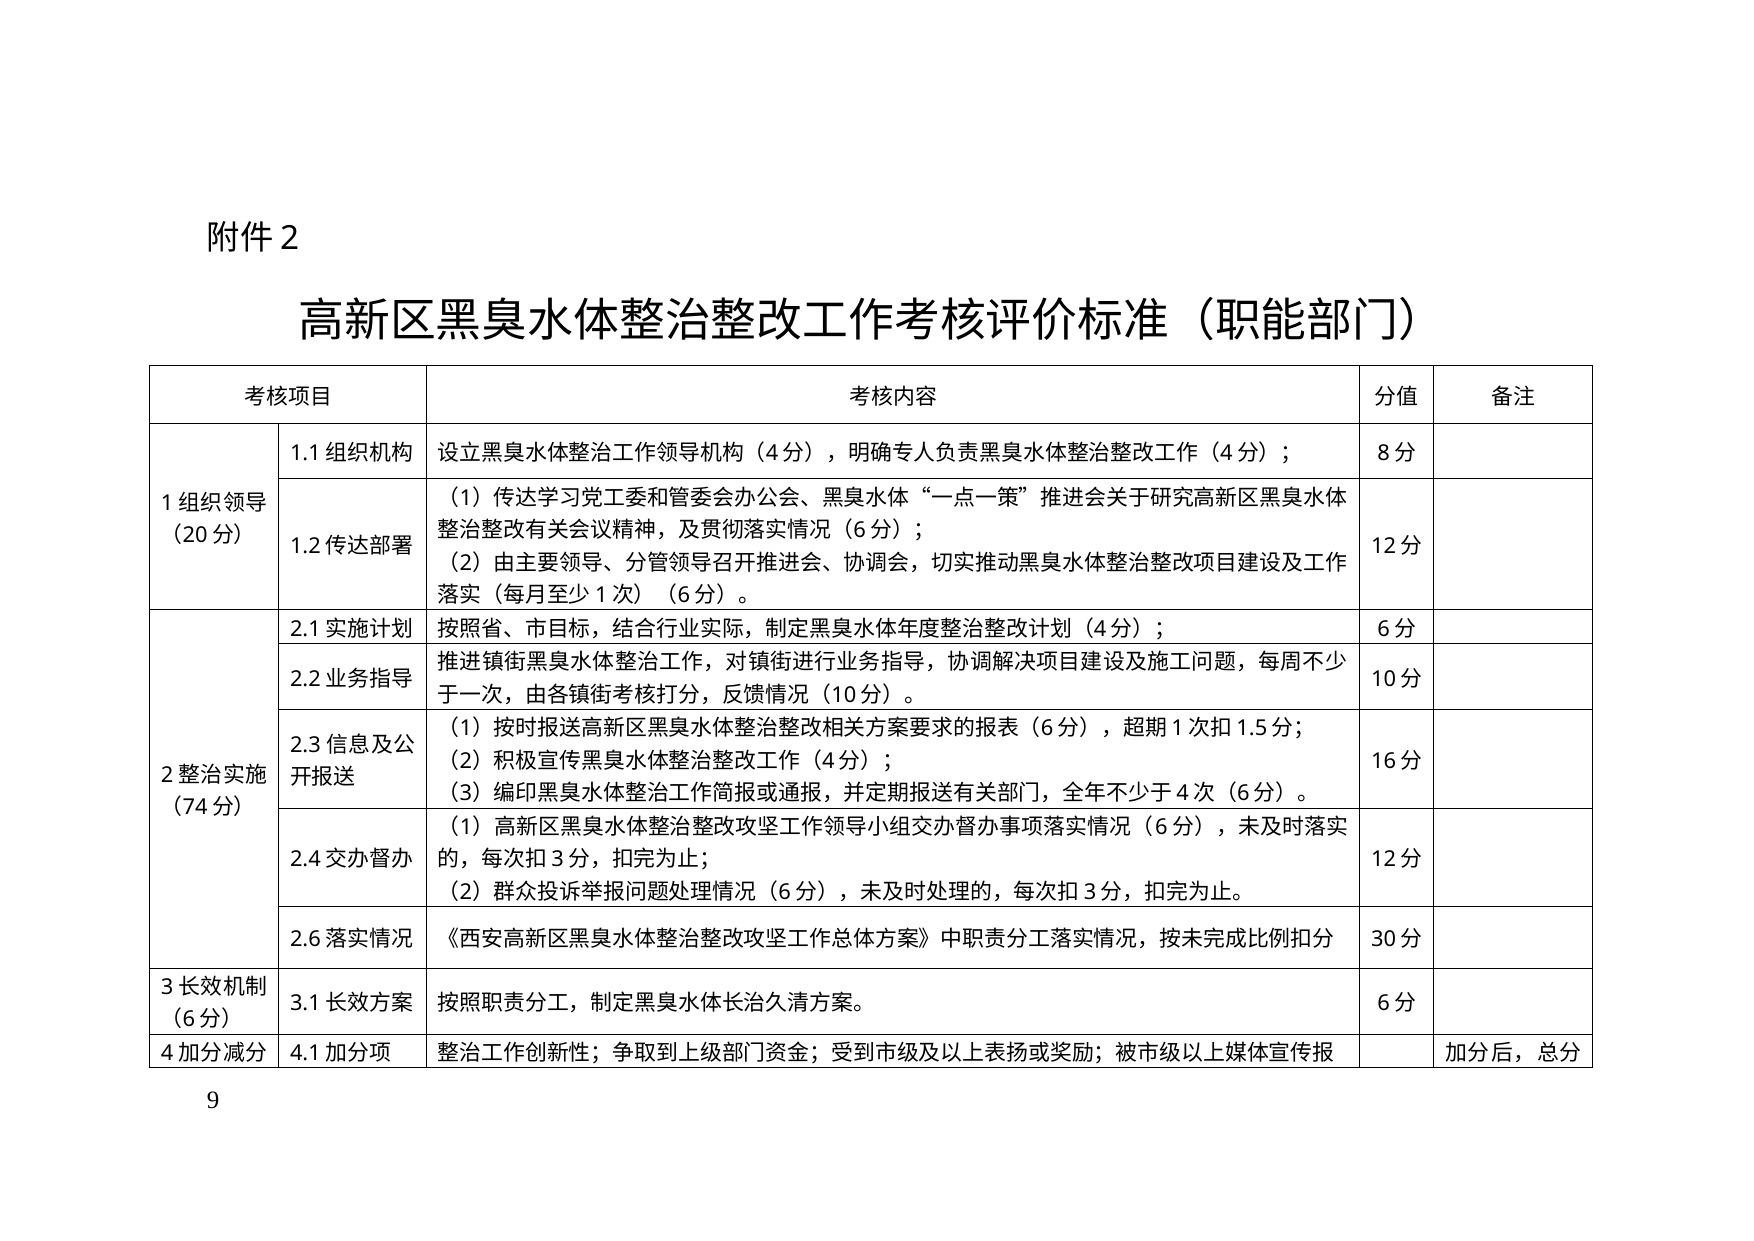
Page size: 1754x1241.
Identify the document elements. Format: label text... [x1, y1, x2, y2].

table_cell 加分后，总分不超过100分 [1434, 1035, 1592, 1067]
table_cell 设立黑臭水体整治工作领导机构（4分），明确专人负责黑臭水体整治整改工作（4分）； [427, 424, 1359, 478]
table_cell 1.1组织机构 [279, 424, 426, 478]
table_cell 1组织领导（20分） [150, 424, 278, 609]
table_cell 30分 [1360, 907, 1433, 967]
table_cell [1434, 424, 1592, 478]
table_cell 6分 [1360, 610, 1433, 643]
table_cell 12分 [1360, 809, 1433, 906]
table_cell 1.2传达部署 [279, 479, 426, 609]
table_cell 3长效机制（6分） [150, 969, 278, 1033]
table_cell [1434, 969, 1592, 1033]
table_header 分值 [1360, 366, 1433, 423]
table_cell 2.3信息及公开报送 [279, 710, 426, 807]
table_cell 推进镇街黑臭水体整治工作，对镇街进行业务指导，协调解决项目建设及施工问题，每周不少于一次，由各镇街考核打分，反馈情况（10分）。 [427, 644, 1359, 709]
table_cell 2.2业务指导 [279, 644, 426, 709]
text 附件2 [207, 203, 1535, 268]
table_cell 10分 [1360, 644, 1433, 709]
table_cell 2.1实施计划 [279, 610, 426, 643]
table_cell [1434, 479, 1592, 609]
text 高新区黑臭水体整治整改工作考核评价标准（职能部门） [207, 268, 1535, 365]
table_header 考核项目 [150, 366, 426, 423]
table_cell [1434, 644, 1592, 709]
table_cell 2整治实施（74分） [150, 610, 278, 967]
table_cell [1360, 1035, 1433, 1067]
table_cell [1434, 710, 1592, 807]
table_header 备注 [1434, 366, 1592, 423]
table_cell 4加分减分项目 [150, 1035, 278, 1067]
table_cell 《西安高新区黑臭水体整治整改攻坚工作总体方案》中职责分工落实情况，按未完成比例扣分 [427, 907, 1359, 967]
table_cell 8分 [1360, 424, 1433, 478]
table_cell 按照职责分工，制定黑臭水体长治久清方案。 [427, 969, 1359, 1033]
table_cell （1）传达学习党工委和管委会办公会、黑臭水体“一点一策”推进会关于研究高新区黑臭水体整治整改有关会议精神，及贯彻落实情况（6分）； （2）由主要领导、分管领导召开推进会、协调会，切实推动黑臭水体整治整改项目建设及工作落实（每月至少1次）（6分）。 [427, 479, 1359, 609]
table_cell 2.6落实情况 [279, 907, 426, 967]
table_header 考核内容 [427, 366, 1359, 423]
table_cell 4.1加分项 [279, 1035, 426, 1067]
table_cell 16分 [1360, 710, 1433, 807]
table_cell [427, 1035, 1359, 1067]
table_cell 3.1长效方案 [279, 969, 426, 1033]
table_cell [1434, 907, 1592, 967]
table_cell [1434, 809, 1592, 906]
table_cell [1434, 610, 1592, 643]
table_cell （1）按时报送高新区黑臭水体整治整改相关方案要求的报表（6分），超期1次扣1.5分； （2）积极宣传黑臭水体整治整改工作（4分）； （3）编印黑臭水体整治工作简报或通报，并定期报送有关部门，全年不少于4次（6分）。 [427, 710, 1359, 807]
table_cell 12分 [1360, 479, 1433, 609]
table_cell （1）高新区黑臭水体整治整改攻坚工作领导小组交办督办事项落实情况（6分），未及时落实的，每次扣3分，扣完为止； （2）群众投诉举报问题处理情况（6分），未及时处理的，每次扣3分，扣完为止。 [427, 809, 1359, 906]
table_cell 按照省、市目标，结合行业实际，制定黑臭水体年度整治整改计划（4分）； [427, 610, 1359, 643]
table_cell 2.4交办督办 [279, 809, 426, 906]
table_cell 6分 [1360, 969, 1433, 1033]
